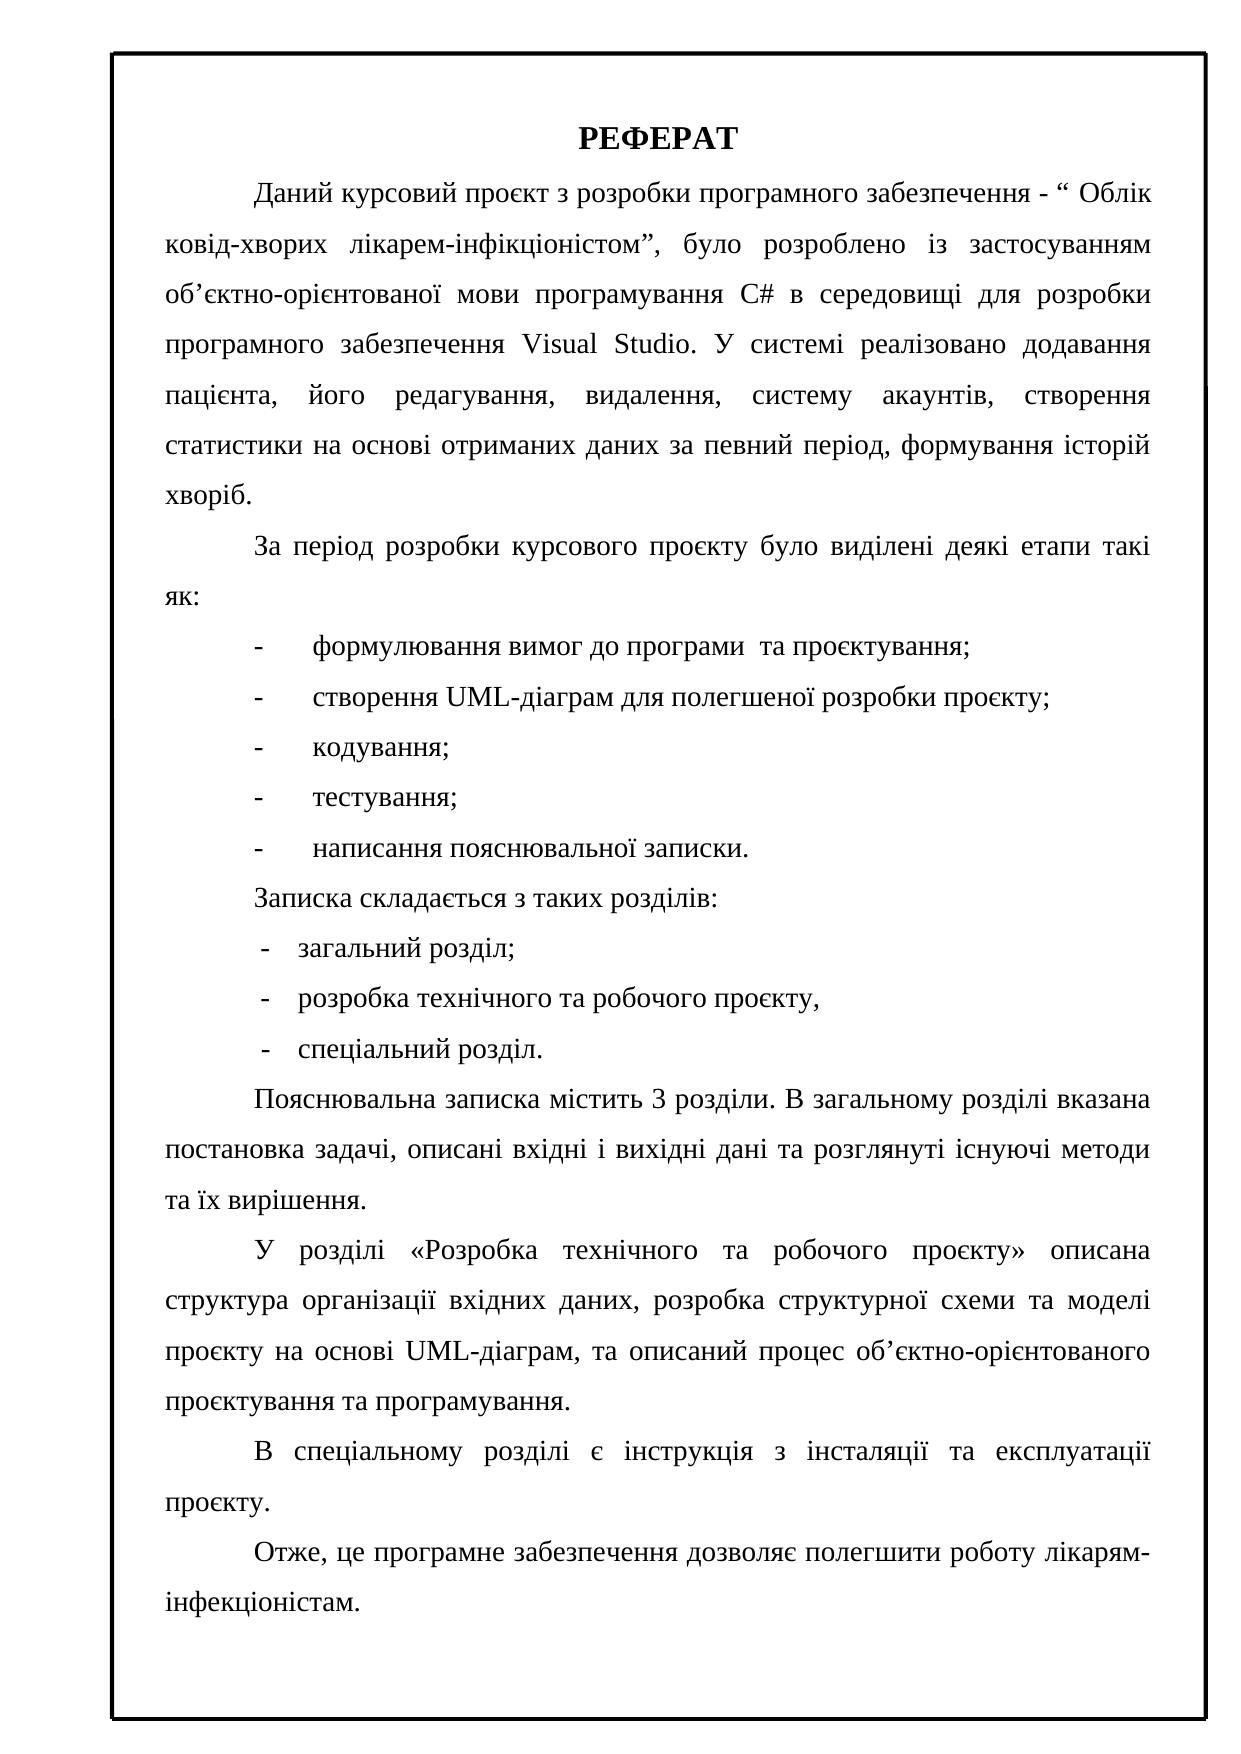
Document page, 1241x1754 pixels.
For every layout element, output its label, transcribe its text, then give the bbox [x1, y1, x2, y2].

list тестування; [165, 779, 1152, 813]
list розробка технічного та робочого проєкту, [260, 981, 1152, 1014]
text Записка складається з таких розділів: [165, 880, 1152, 913]
list кодування; [165, 729, 1152, 763]
text Даний курсовий проєкт з розробки програмного забезпечення - “ Облік ковід-хворих лікарем-інфікціоністом”, було розроблено із застосуванням об’єктно-орієнтованої мови програмування C# в середовищі для розробки програмного забезпечення Visual Studio. У системі реалізовано додавання пацієнта, його редагування, видалення, систему акаунтів, створення статистики на основі отриманих даних за певний період, формування історій хворіб. [165, 176, 1152, 511]
list загальний розділ; [260, 930, 1152, 964]
list спеціальний розділ. [261, 1031, 1152, 1064]
text За період розробки курсового проєкту було виділені деякі етапи такі як: [165, 528, 1152, 612]
text У розділі «Розробка технічного та робочого проєкту» описана структура організації вхідних даних, розробка структурної схеми та моделі проєкту на основі UML-діаграм, та описаний процес об’єктно-орієнтованого проєктування та програмування. [165, 1232, 1152, 1417]
text В спеціальному розділі є інструкція з інсталяції та експлуатації проєкту. [165, 1433, 1152, 1517]
list формулювання вимог до програми та проєктування; [165, 628, 1152, 662]
list створення UML-діаграм для полегшеної розробки проєкту; [165, 679, 1152, 712]
text Отже, це програмне забезпечення дозволяє полегшити роботу лікарям-інфекціоністам. [165, 1534, 1152, 1618]
text РЕФЕРАТ [165, 118, 1152, 156]
text Пояснювальна записка містить 3 розділи. В загальному розділі вказана постановка задачі, описані вхідні і вихідні дані та розглянуті існуючі методи та їх вирішення. [165, 1081, 1152, 1215]
list написання пояснювальної записки. [165, 830, 1152, 863]
